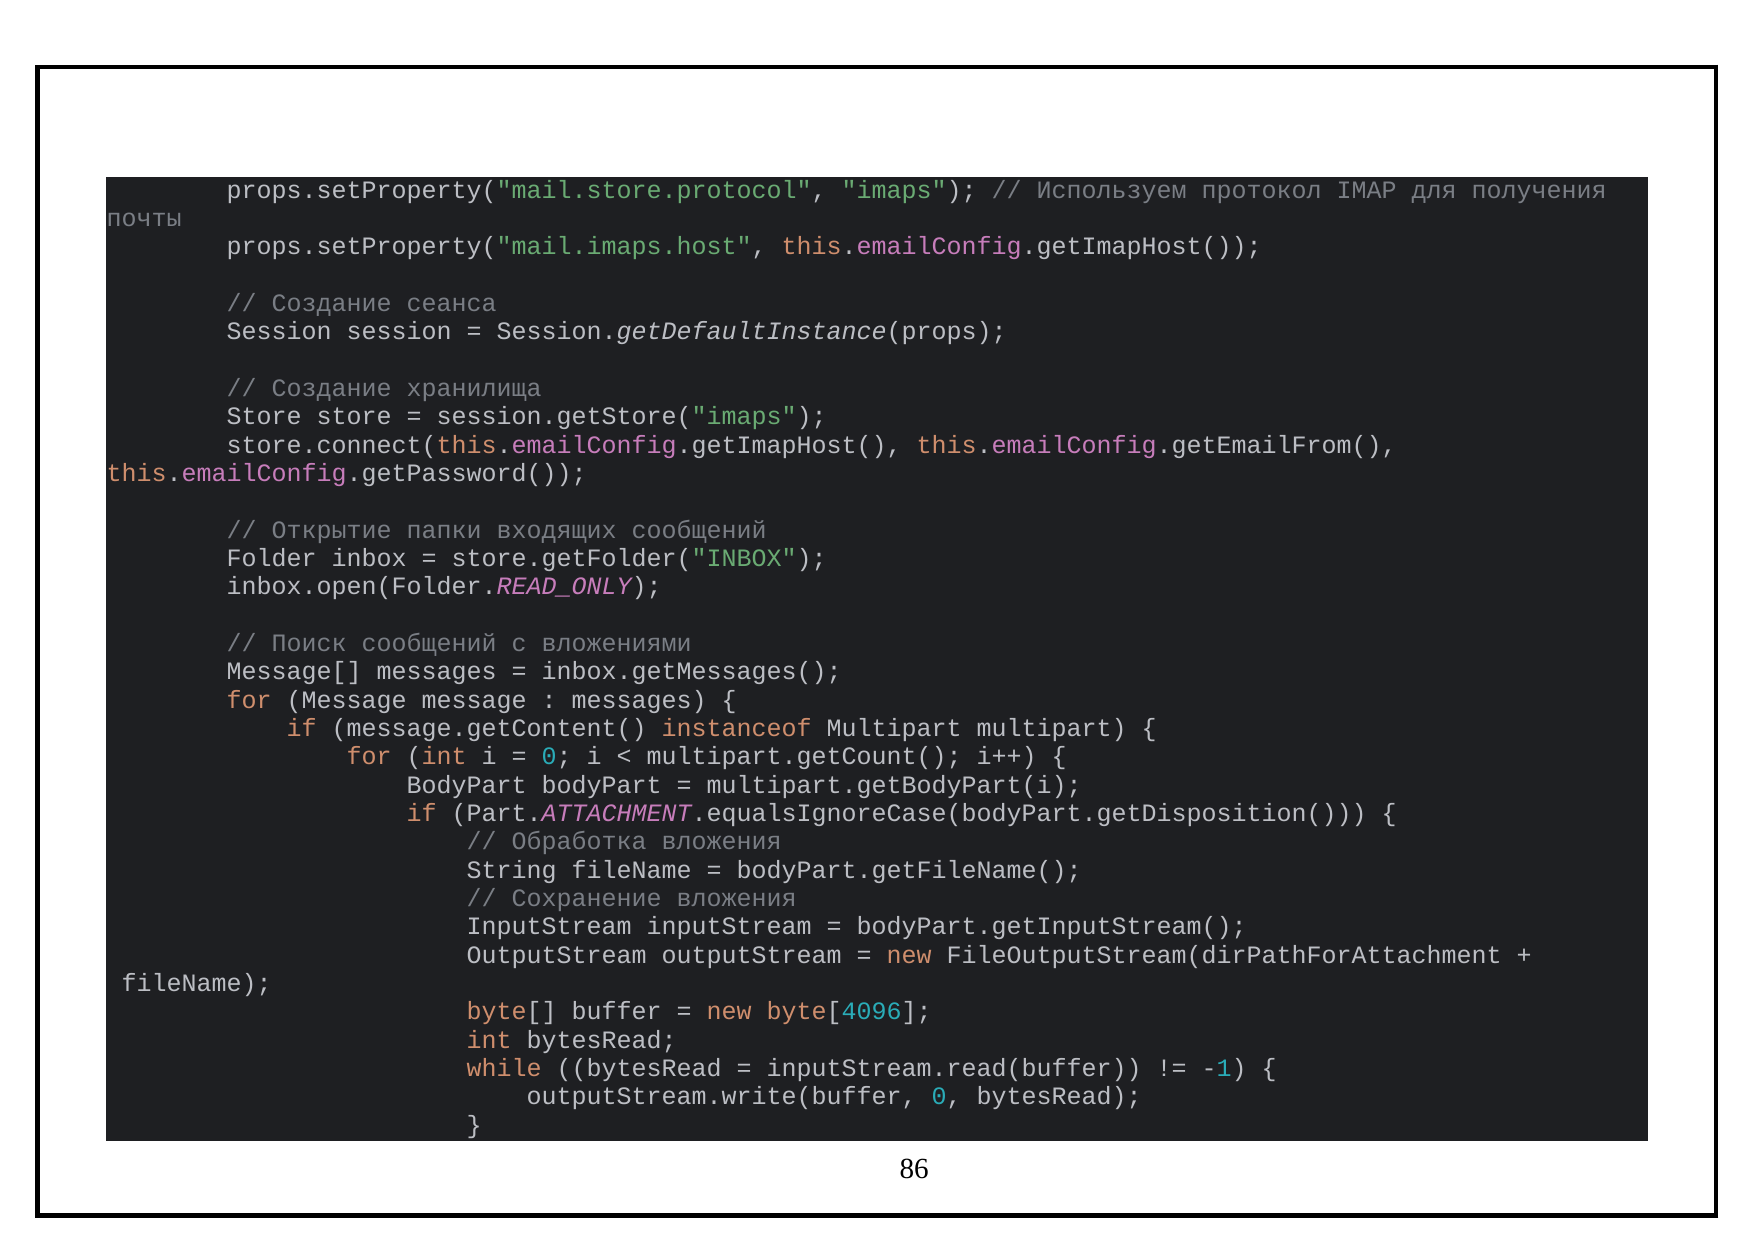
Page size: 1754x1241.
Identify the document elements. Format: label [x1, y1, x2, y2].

text [106, 177, 1648, 1141]
